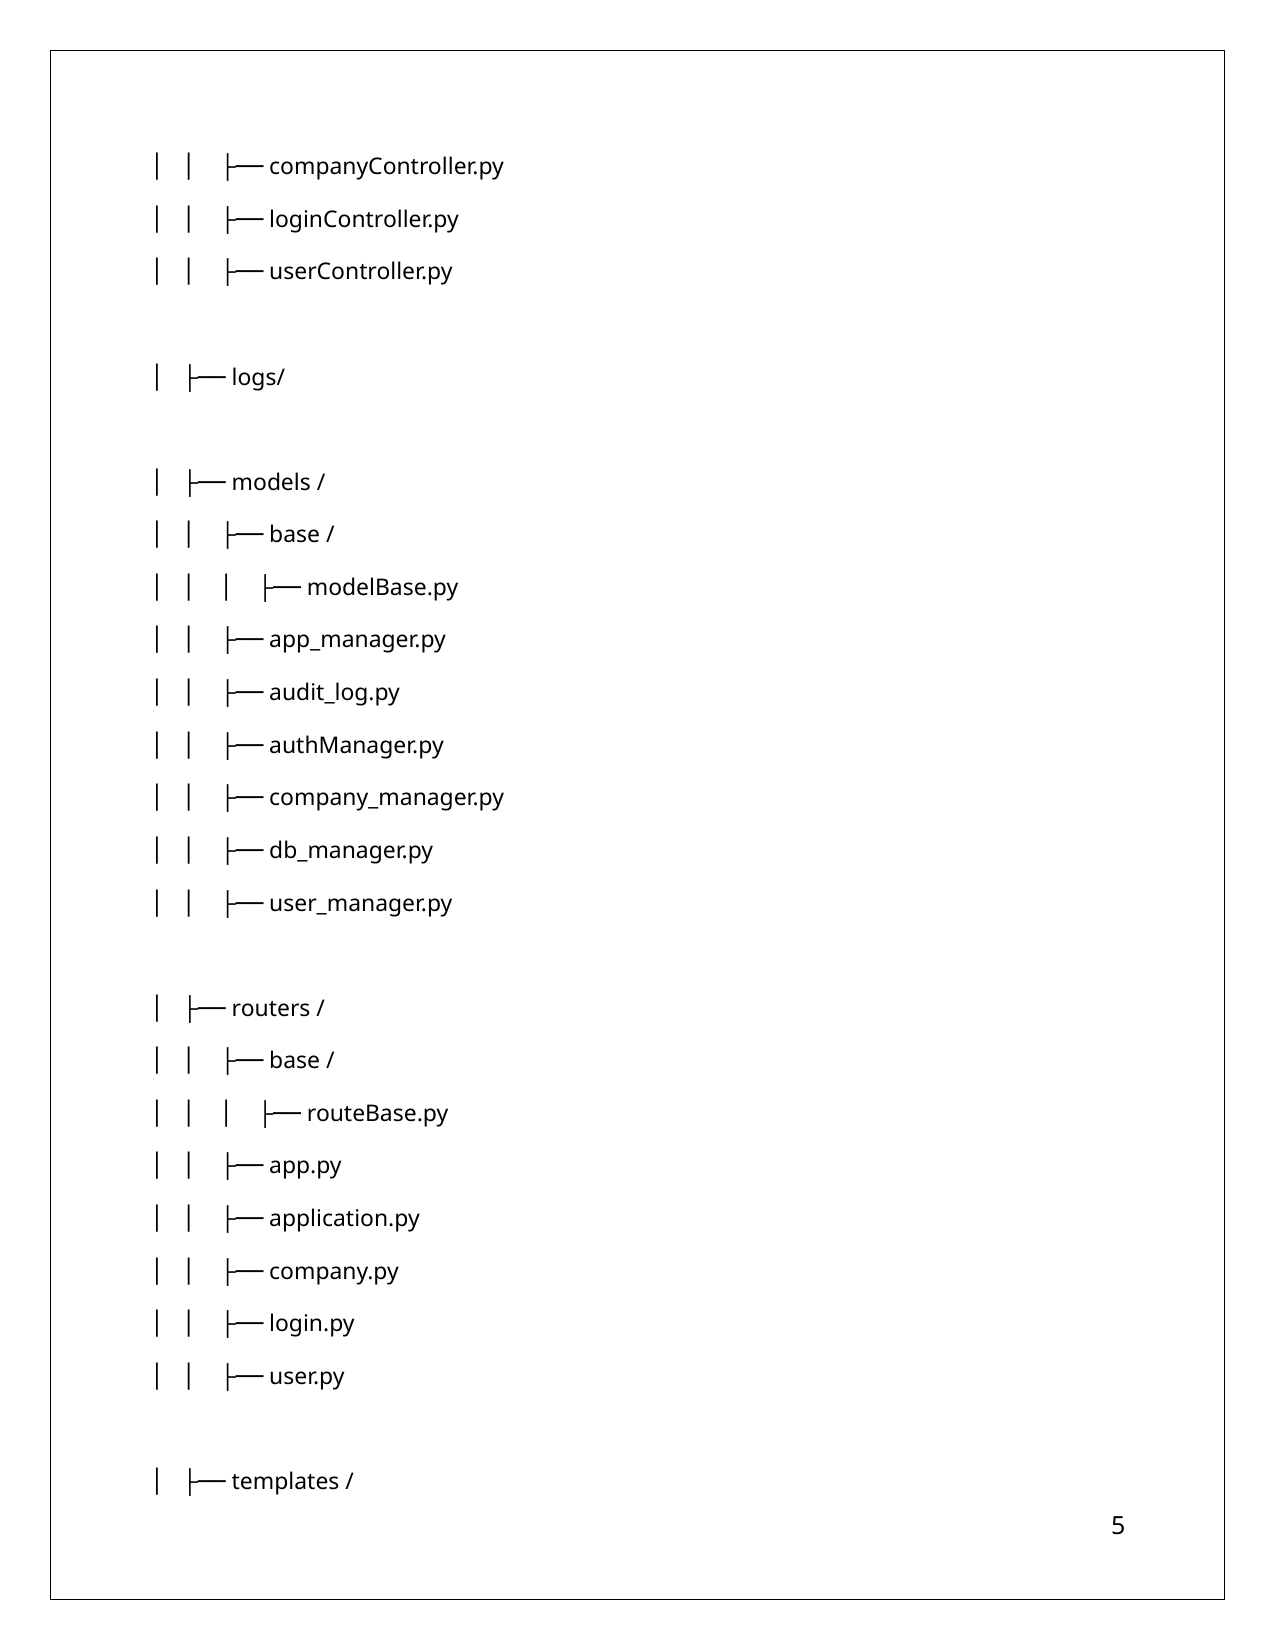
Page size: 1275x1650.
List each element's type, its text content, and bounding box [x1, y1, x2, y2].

text │ │ ├── company.py [150, 1255, 1125, 1286]
text │ │ ├── company_manager.py [150, 781, 1125, 812]
text │ │ ├── base / [150, 518, 1125, 549]
text │ │ ├── db_manager.py [150, 834, 1125, 865]
text │ │ ├── base / [150, 1044, 1125, 1076]
text │ │ ├── user_manager.py [150, 886, 1125, 918]
text │ │ ├── app_manager.py [150, 623, 1125, 655]
text │ │ │ ├── routeBase.py [150, 1097, 1125, 1128]
text │ │ ├── user.py [150, 1360, 1125, 1391]
text │ │ ├── login.py [150, 1307, 1125, 1338]
text │ │ ├── authManager.py [150, 729, 1125, 760]
text │ ├── models / [150, 466, 1125, 497]
text │ │ ├── audit_log.py [150, 676, 1125, 707]
text │ ├── templates / [150, 1465, 1125, 1496]
text │ │ ├── application.py [150, 1202, 1125, 1233]
text │ │ │ ├── modelBase.py [150, 571, 1125, 602]
text │ │ ├── app.py [150, 1149, 1125, 1181]
text │ │ ├── loginController.py [150, 203, 1125, 234]
text │ ├── routers / [150, 992, 1125, 1023]
text │ │ ├── companyController.py [150, 150, 1125, 181]
text │ ├── logs/ [150, 360, 1125, 392]
text │ │ ├── userController.py [150, 255, 1125, 286]
